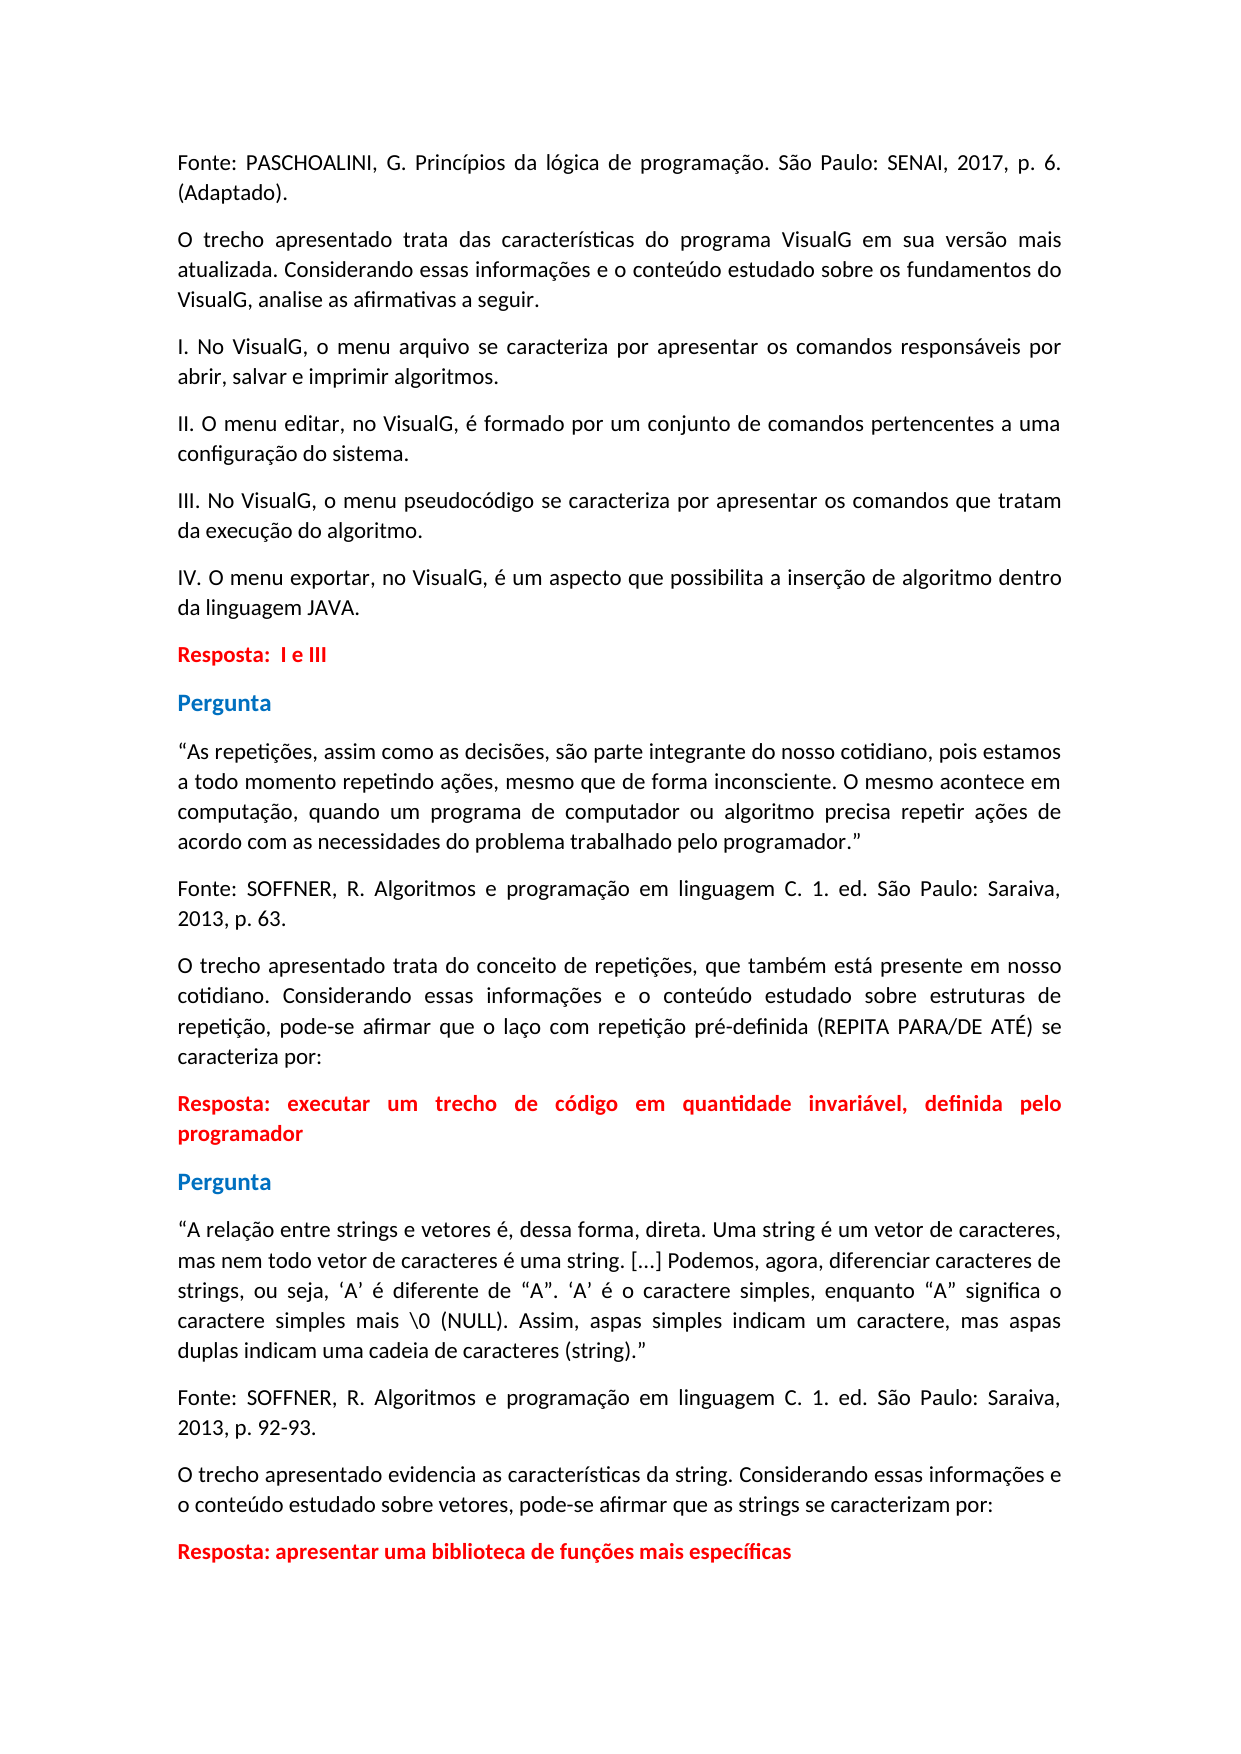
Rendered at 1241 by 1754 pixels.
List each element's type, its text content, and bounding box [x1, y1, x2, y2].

text Resposta: I e III [177, 640, 1063, 668]
text Resposta: executar um trecho de código em quantidade invariável, definida pelo programador [177, 1089, 1063, 1147]
text Pergunta [177, 1166, 1063, 1196]
text III. No VisualG, o menu pseudocódigo se caracteriza por apresentar os comandos que tratam da execução do algoritmo. [177, 486, 1063, 544]
text Fonte: SOFFNER, R. Algoritmos e programação em linguagem C. 1. ed. São Paulo: Saraiva, 2013, p. 63. [177, 874, 1063, 932]
text “A relação entre strings e vetores é, dessa forma, direta. Uma string é um vetor de caracteres, mas nem todo vetor de caracteres é uma string. [...] Podemos, agora, diferenciar caracteres de strings, ou seja, ‘A’ é diferente de “A”. ‘A’ é o caractere simples, enquanto “A” significa o caractere simples mais \0 (NULL). Assim, aspas simples indicam um caractere, mas aspas duplas indicam uma cadeia de caracteres (string).” [177, 1216, 1063, 1364]
text O trecho apresentado trata do conceito de repetições, que também está presente em nosso cotidiano. Considerando essas informações e o conteúdo estudado sobre estruturas de repetição, pode-se afirmar que o laço com repetição pré-definida (REPITA PARA/DE ATÉ) se caracteriza por: [177, 951, 1063, 1070]
text O trecho apresentado evidencia as características da string. Considerando essas informações e o conteúdo estudado sobre vetores, pode-se afirmar que as strings se caracterizam por: [177, 1460, 1063, 1518]
text IV. O menu exportar, no VisualG, é um aspecto que possibilita a inserção de algoritmo dentro da linguagem JAVA. [177, 563, 1063, 621]
text Fonte: SOFFNER, R. Algoritmos e programação em linguagem C. 1. ed. São Paulo: Saraiva, 2013, p. 92-93. [177, 1383, 1063, 1441]
text I. No VisualG, o menu arquivo se caracteriza por apresentar os comandos responsáveis por abrir, salvar e imprimir algoritmos. [177, 332, 1063, 390]
text Pergunta [177, 687, 1063, 718]
text Fonte: PASCHOALINI, G. Princípios da lógica de programação. São Paulo: SENAI, 2017, p. 6. (Adaptado). [177, 148, 1063, 206]
text II. O menu editar, no VisualG, é formado por um conjunto de comandos pertencentes a uma configuração do sistema. [177, 409, 1063, 467]
text “As repetições, assim como as decisões, são parte integrante do nosso cotidiano, pois estamos a todo momento repetindo ações, mesmo que de forma inconsciente. O mesmo acontece em computação, quando um programa de computador ou algoritmo precisa repetir ações de acordo com as necessidades do problema trabalhado pelo programador.” [177, 737, 1063, 855]
text Resposta: apresentar uma biblioteca de funções mais específicas [177, 1537, 1063, 1565]
text O trecho apresentado trata das características do programa VisualG em sua versão mais atualizada. Considerando essas informações e o conteúdo estudado sobre os fundamentos do VisualG, analise as afirmativas a seguir. [177, 225, 1063, 313]
